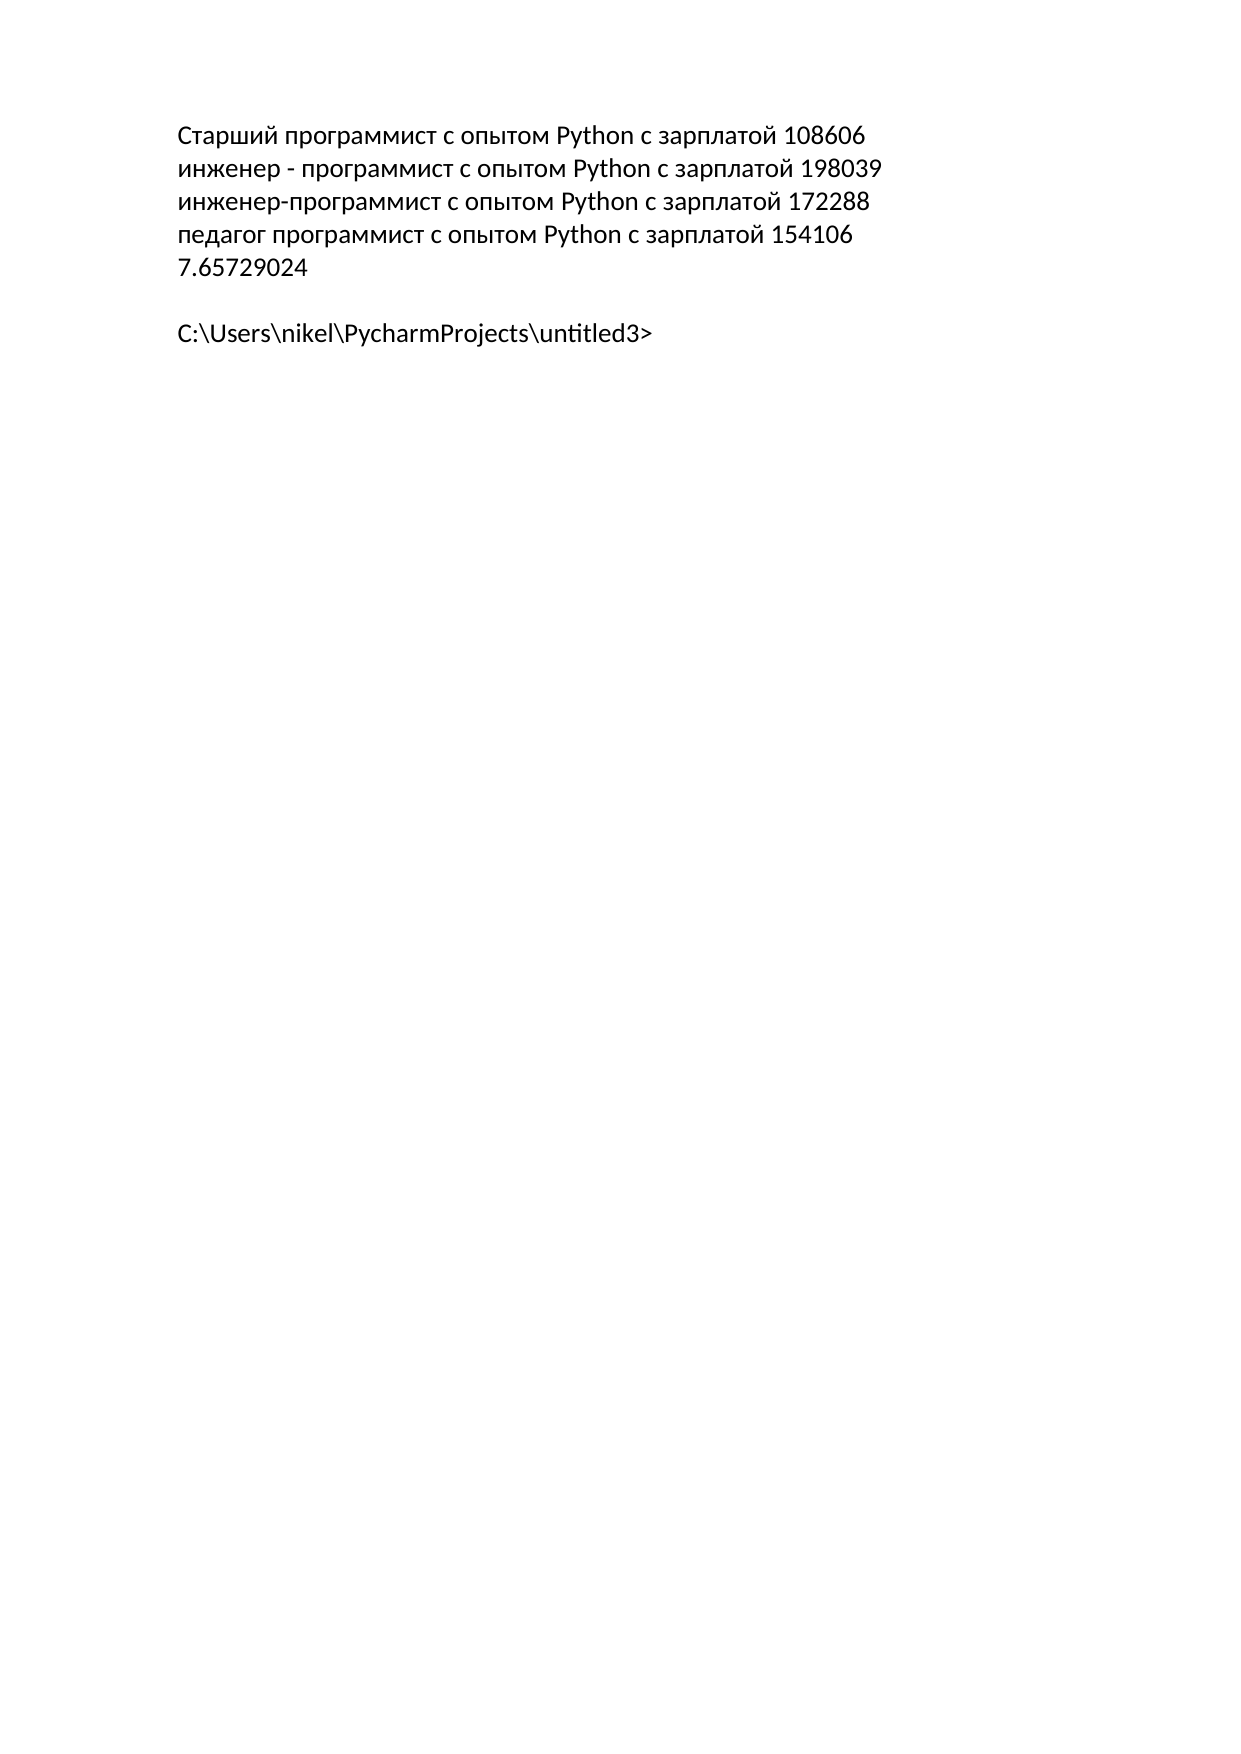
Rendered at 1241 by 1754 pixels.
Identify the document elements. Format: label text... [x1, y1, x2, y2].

text инженер - программист с опытом Python с зарплатой 198039 [177, 151, 1152, 184]
text 7.65729024 [177, 250, 1152, 283]
text C:\Users\nikel\PycharmProjects\untitled3> [177, 316, 1152, 349]
text педагог программист с опытом Python с зарплатой 154106 [177, 217, 1152, 250]
text инженер-программист с опытом Python с зарплатой 172288 [177, 184, 1152, 217]
text Старший программист с опытом Python с зарплатой 108606 [177, 118, 1152, 151]
